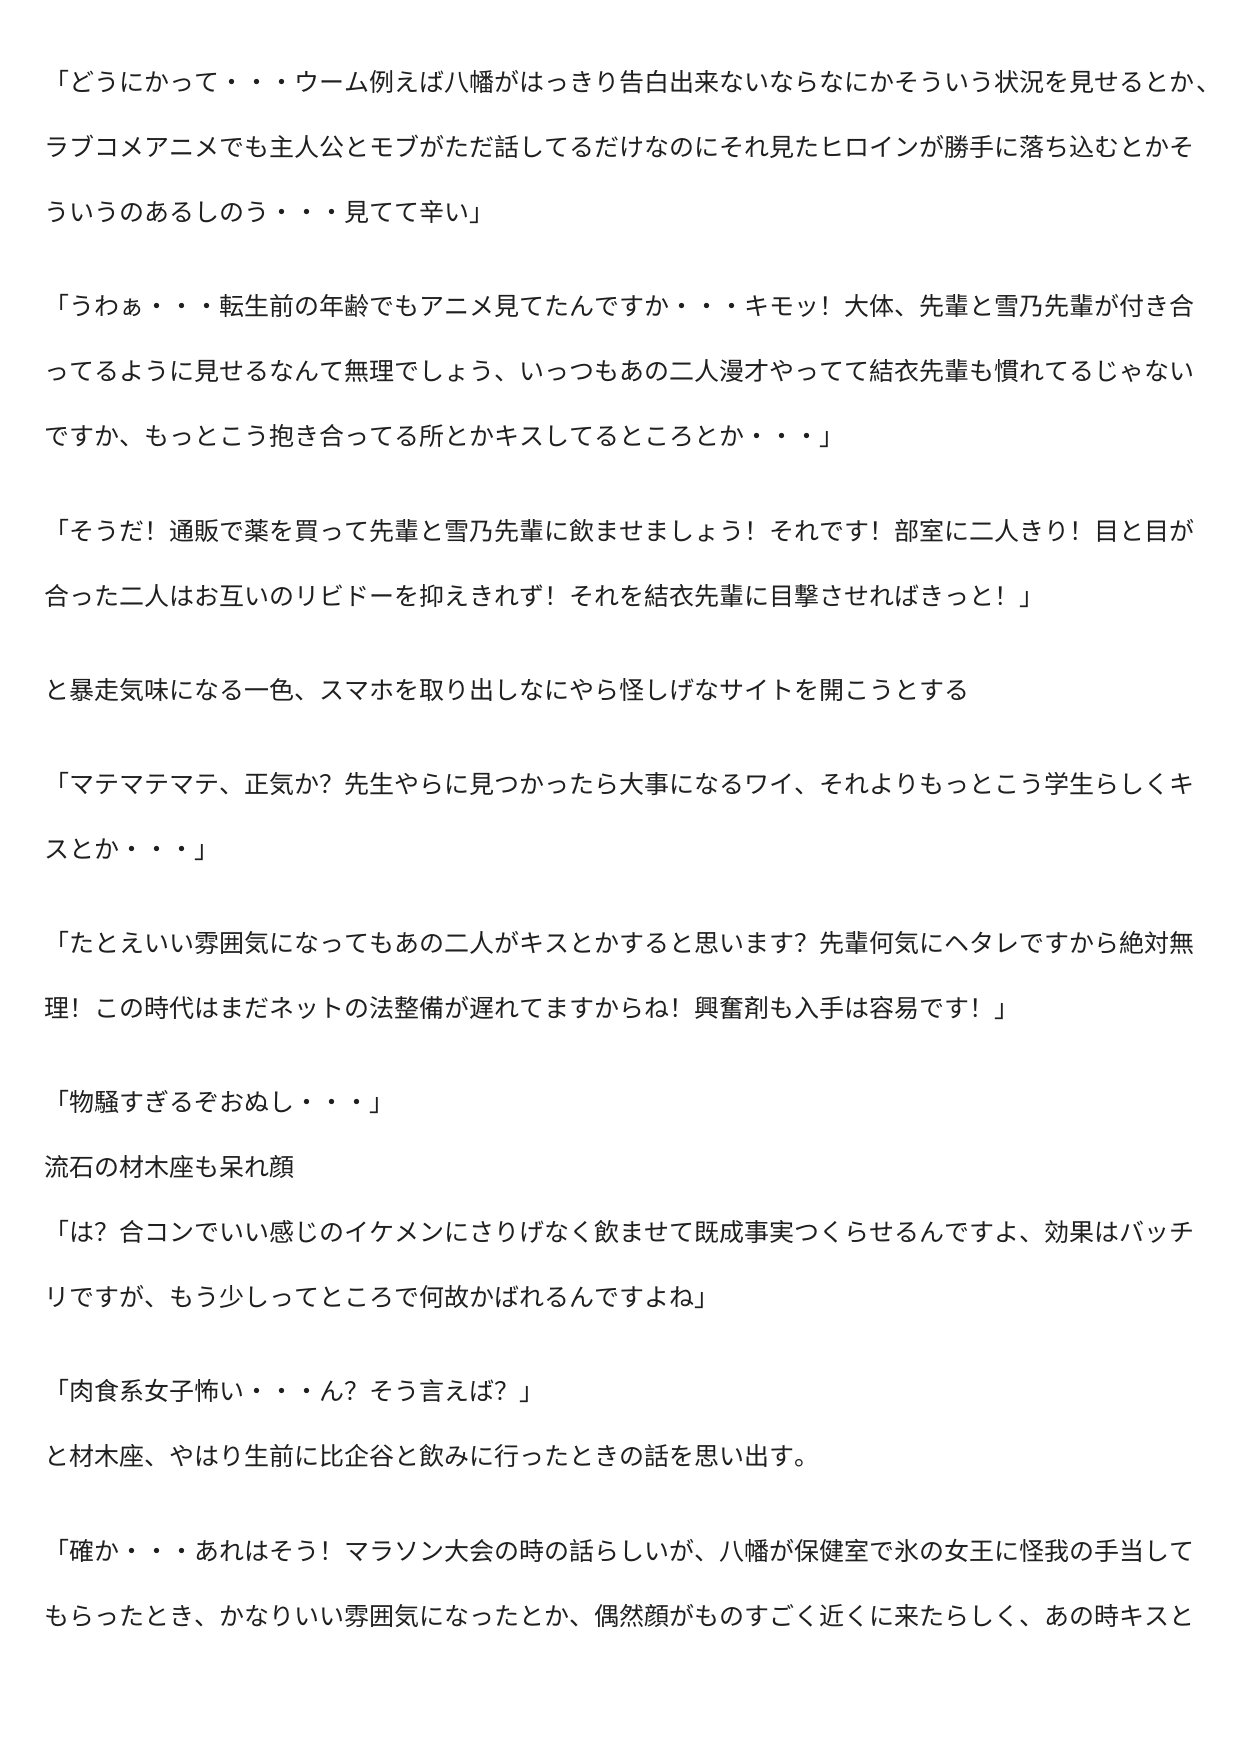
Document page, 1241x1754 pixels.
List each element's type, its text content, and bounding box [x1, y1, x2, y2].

text 「マテマテマテ、正気か？先生やらに見つかったら大事になるワイ、それよりもっとこう学生らしくキスとか・・・」 [44, 750, 1196, 880]
text 「たとえいい雰囲気になってもあの二人がキスとかすると思います？先輩何気にヘタレですから絶対無理！この時代はまだネットの法整備が遅れてますからね！興奮剤も入手は容易です！」 [44, 909, 1196, 1039]
text 「うわぁ・・・転生前の年齢でもアニメ見てたんですか・・・キモッ！大体、先輩と雪乃先輩が付き合ってるように見せるなんて無理でしょう、いっつもあの二人漫才やってて結衣先輩も慣れてるじゃないですか、もっとこう抱き合ってる所とかキスしてるところとか・・・」 [44, 272, 1196, 467]
text 「そうだ！通販で薬を買って先輩と雪乃先輩に飲ませましょう！それです！部室に二人きり！目と目が合った二人はお互いのリビドーを抑えきれず！それを結衣先輩に目撃させればきっと！」 [44, 497, 1196, 627]
text と暴走気味になる一色、スマホを取り出しなにやら怪しげなサイトを開こうとする [44, 656, 1196, 721]
text 「物騒すぎるぞおぬし・・・」 流石の材木座も呆れ顔 「は？合コンでいい感じのイケメンにさりげなく飲ませて既成事実つくらせるんですよ、効果はバッチリですが、もう少しってところで何故かばれるんですよね」 [44, 1068, 1196, 1328]
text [44, 1517, 1196, 1647]
text 「肉食系女子怖い・・・ん？そう言えば？」 と材木座、やはり生前に比企谷と飲みに行ったときの話を思い出す。 [44, 1357, 1196, 1487]
text 「どうにかって・・・ウーム例えば八幡がはっきり告白出来ないならなにかそういう状況を見せるとか、ラブコメアニメでも主人公とモブがただ話してるだけなのにそれ見たヒロインが勝手に落ち込むとかそういうのあるしのう・・・見てて辛い」 [44, 48, 1196, 243]
